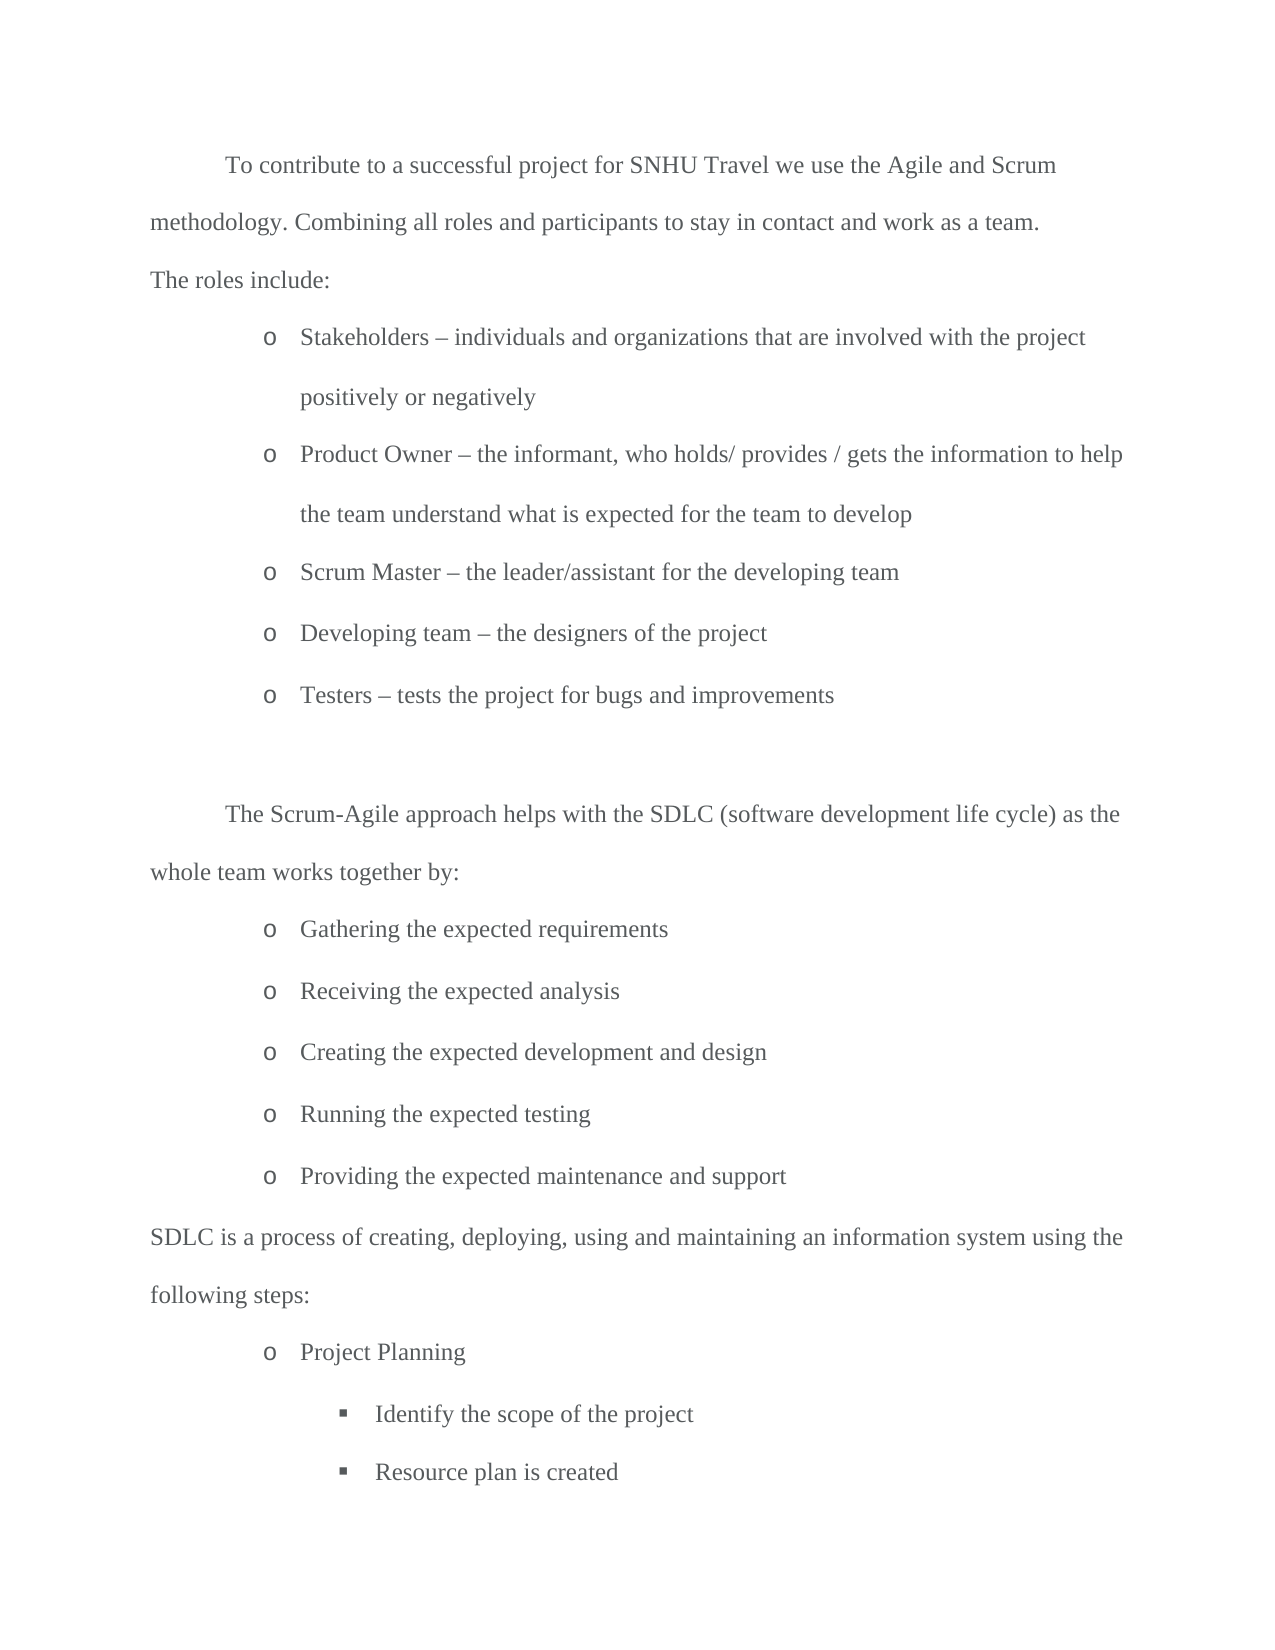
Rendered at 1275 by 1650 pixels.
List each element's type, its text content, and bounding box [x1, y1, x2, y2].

text SDLC is a process of creating, deploying, using and maintaining an information system using the following steps: [150, 1222, 1125, 1309]
list Stakeholders – individuals and organizations that are involved with the project positively or negatively [262, 322, 1125, 411]
list Gathering the expected requirements [262, 914, 1125, 945]
list Running the expected testing [262, 1099, 1125, 1130]
list Testers – tests the project for bugs and improvements [262, 680, 1125, 711]
list Receiving the expected analysis [262, 976, 1125, 1007]
text The Scrum-Agile approach helps with the SDLC (software development life cycle) as the whole team works together by: [150, 799, 1125, 885]
list Scrum Master – the leader/assistant for the developing team [262, 557, 1125, 587]
text To contribute to a successful project for SNHU Travel we use the Agile and Scrum methodology. Combining all roles and participants to stay in contact and work as a team. [150, 150, 1125, 236]
list Providing the expected maintenance and support [262, 1161, 1125, 1192]
list Resource plan is created [337, 1457, 1125, 1485]
text The roles include: [150, 265, 1125, 294]
list Product Owner – the informant, who holds/ provides / gets the information to help the team understand what is expected for the team to develop [262, 439, 1125, 528]
list Developing team – the designers of the project [262, 618, 1125, 649]
list Identify the scope of the project [337, 1399, 1125, 1428]
list Creating the expected development and design [262, 1037, 1125, 1068]
list Project Planning [262, 1337, 1125, 1368]
